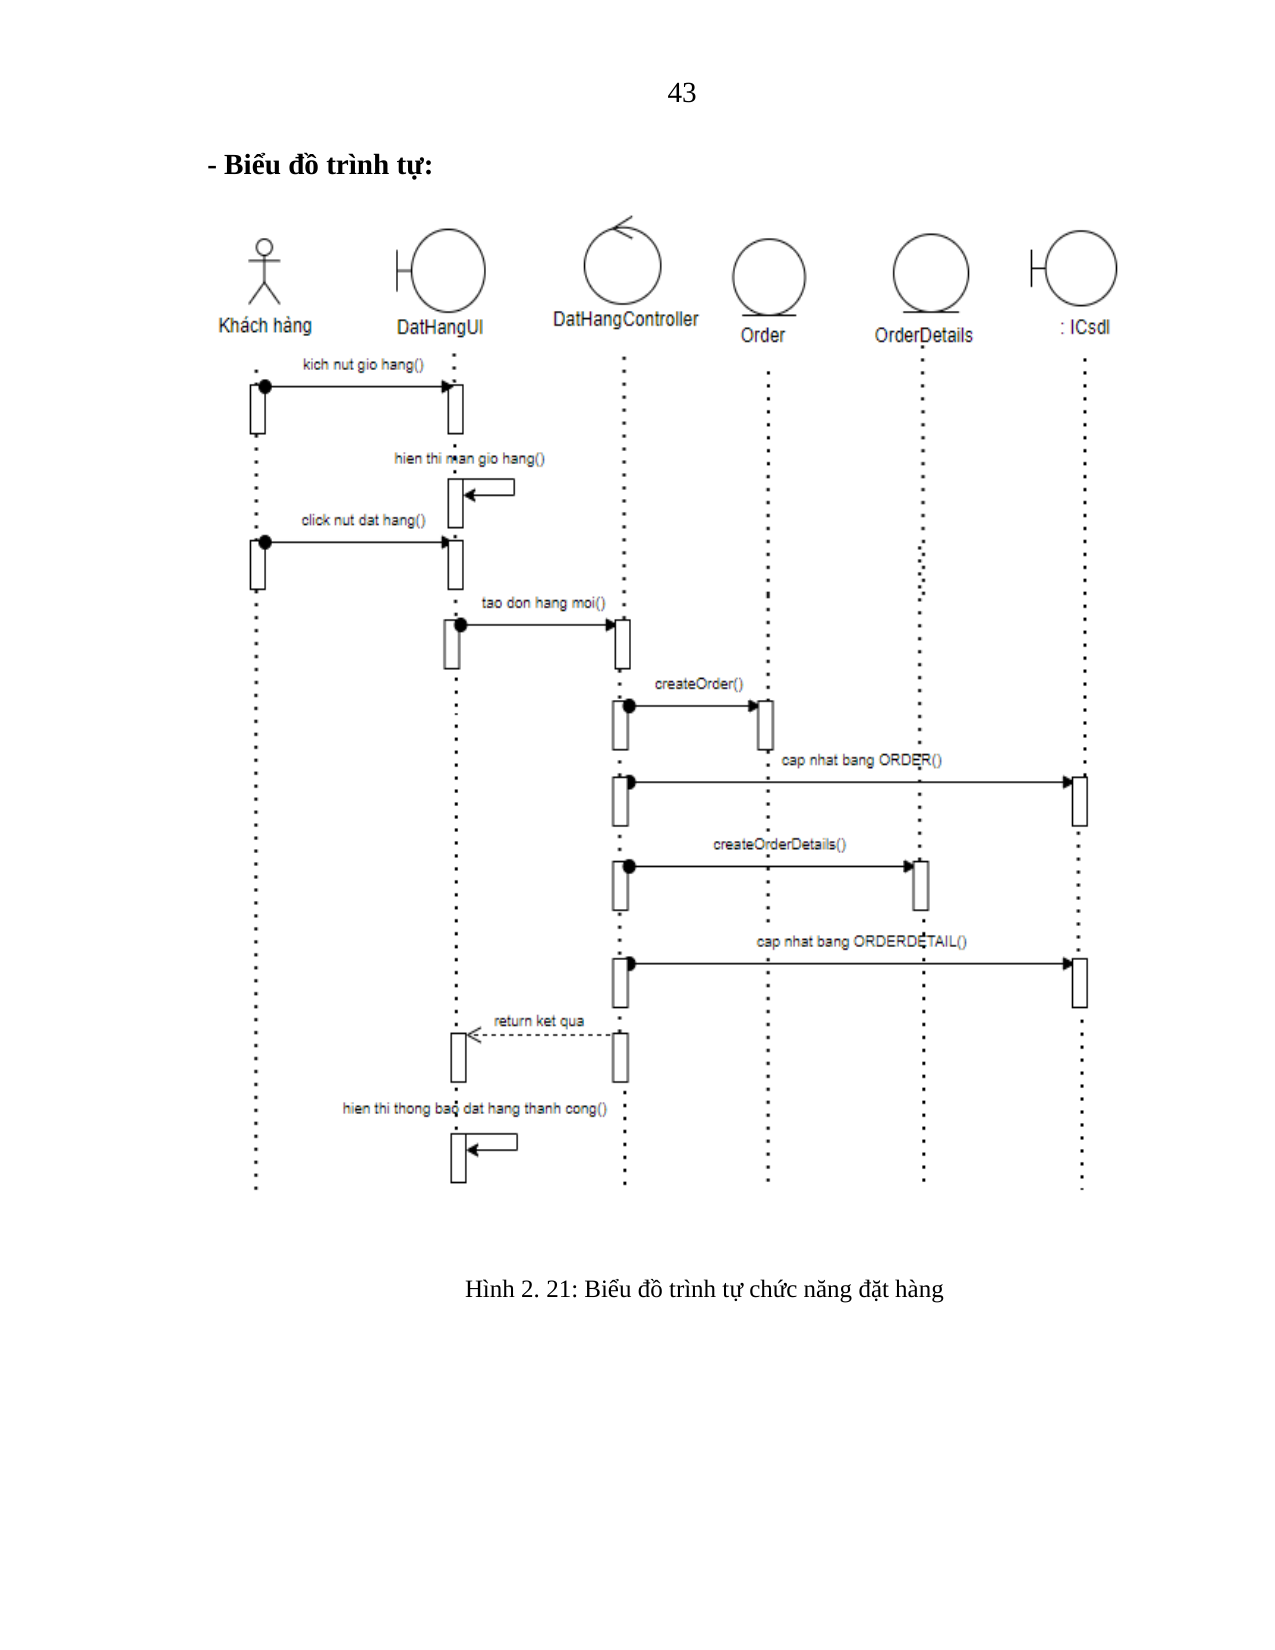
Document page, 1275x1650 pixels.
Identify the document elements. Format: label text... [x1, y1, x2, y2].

picture [207, 203, 1157, 1195]
text - Biểu đồ trình tự: [207, 147, 1156, 181]
